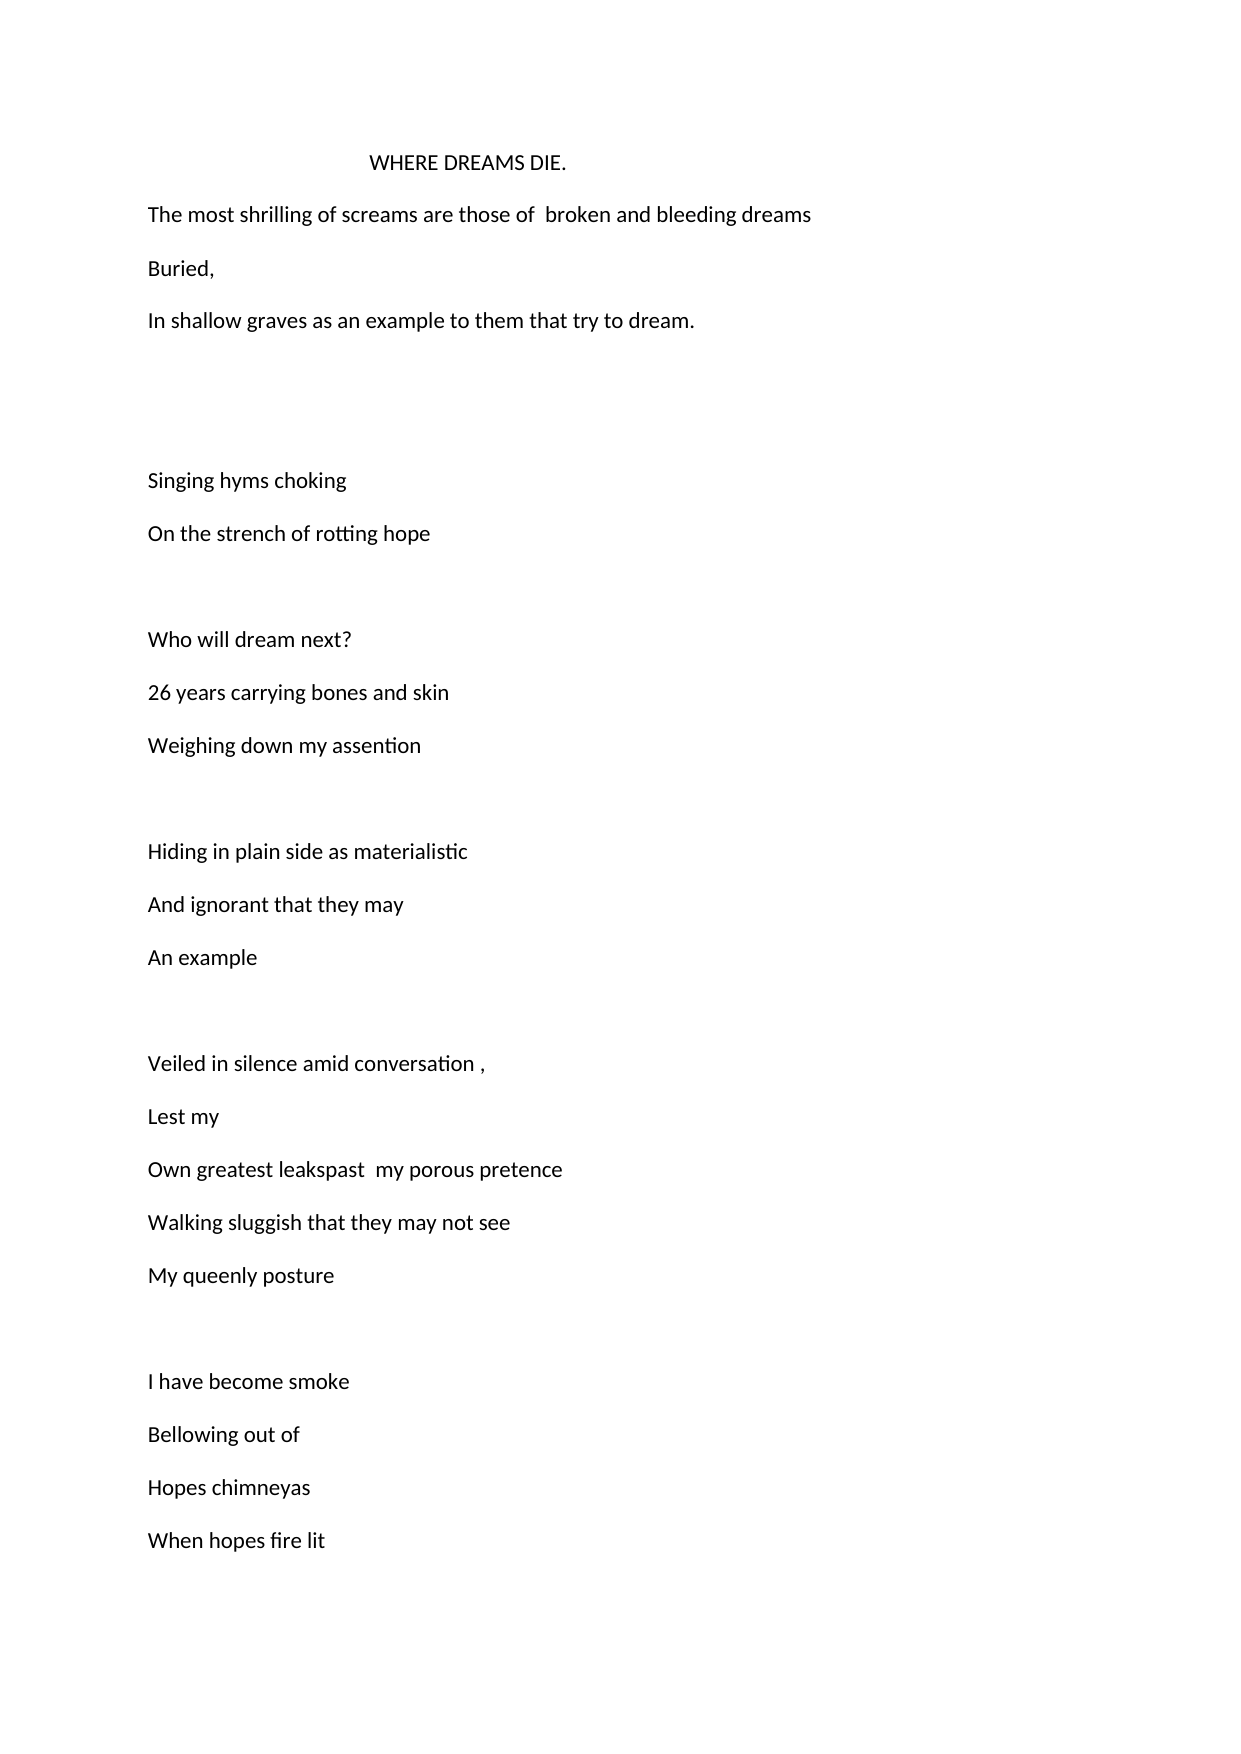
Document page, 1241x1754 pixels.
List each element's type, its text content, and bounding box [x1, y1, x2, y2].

text Hiding in plain side as materialistic [148, 837, 1093, 865]
text Who will dream next? [148, 625, 1093, 653]
text Lest my [148, 1102, 1093, 1130]
text Bellowing out of [148, 1420, 1093, 1448]
text Veiled in silence amid conversation , [148, 1049, 1093, 1077]
text Walking sluggish that they may not see [148, 1208, 1093, 1236]
text On the strench of rotting hope [148, 519, 1093, 547]
text WHERE DREAMS DIE. [148, 148, 1093, 176]
text I have become smoke [148, 1367, 1093, 1395]
text Singing hyms choking [148, 466, 1093, 494]
text Weighing down my assention [148, 731, 1093, 759]
text An example [148, 943, 1093, 971]
text And ignorant that they may [148, 890, 1093, 918]
text 26 years carrying bones and skin [148, 678, 1093, 706]
text When hopes fire lit [148, 1526, 1093, 1554]
text In shallow graves as an example to them that try to dream. [148, 307, 1093, 335]
text Own greatest leakspast my porous pretence [148, 1155, 1093, 1183]
text Hopes chimneyas [148, 1473, 1093, 1501]
text The most shrilling of screams are those of broken and bleeding dreams [148, 201, 1093, 229]
text Buried, [148, 254, 1093, 282]
text My queenly posture [148, 1261, 1093, 1289]
